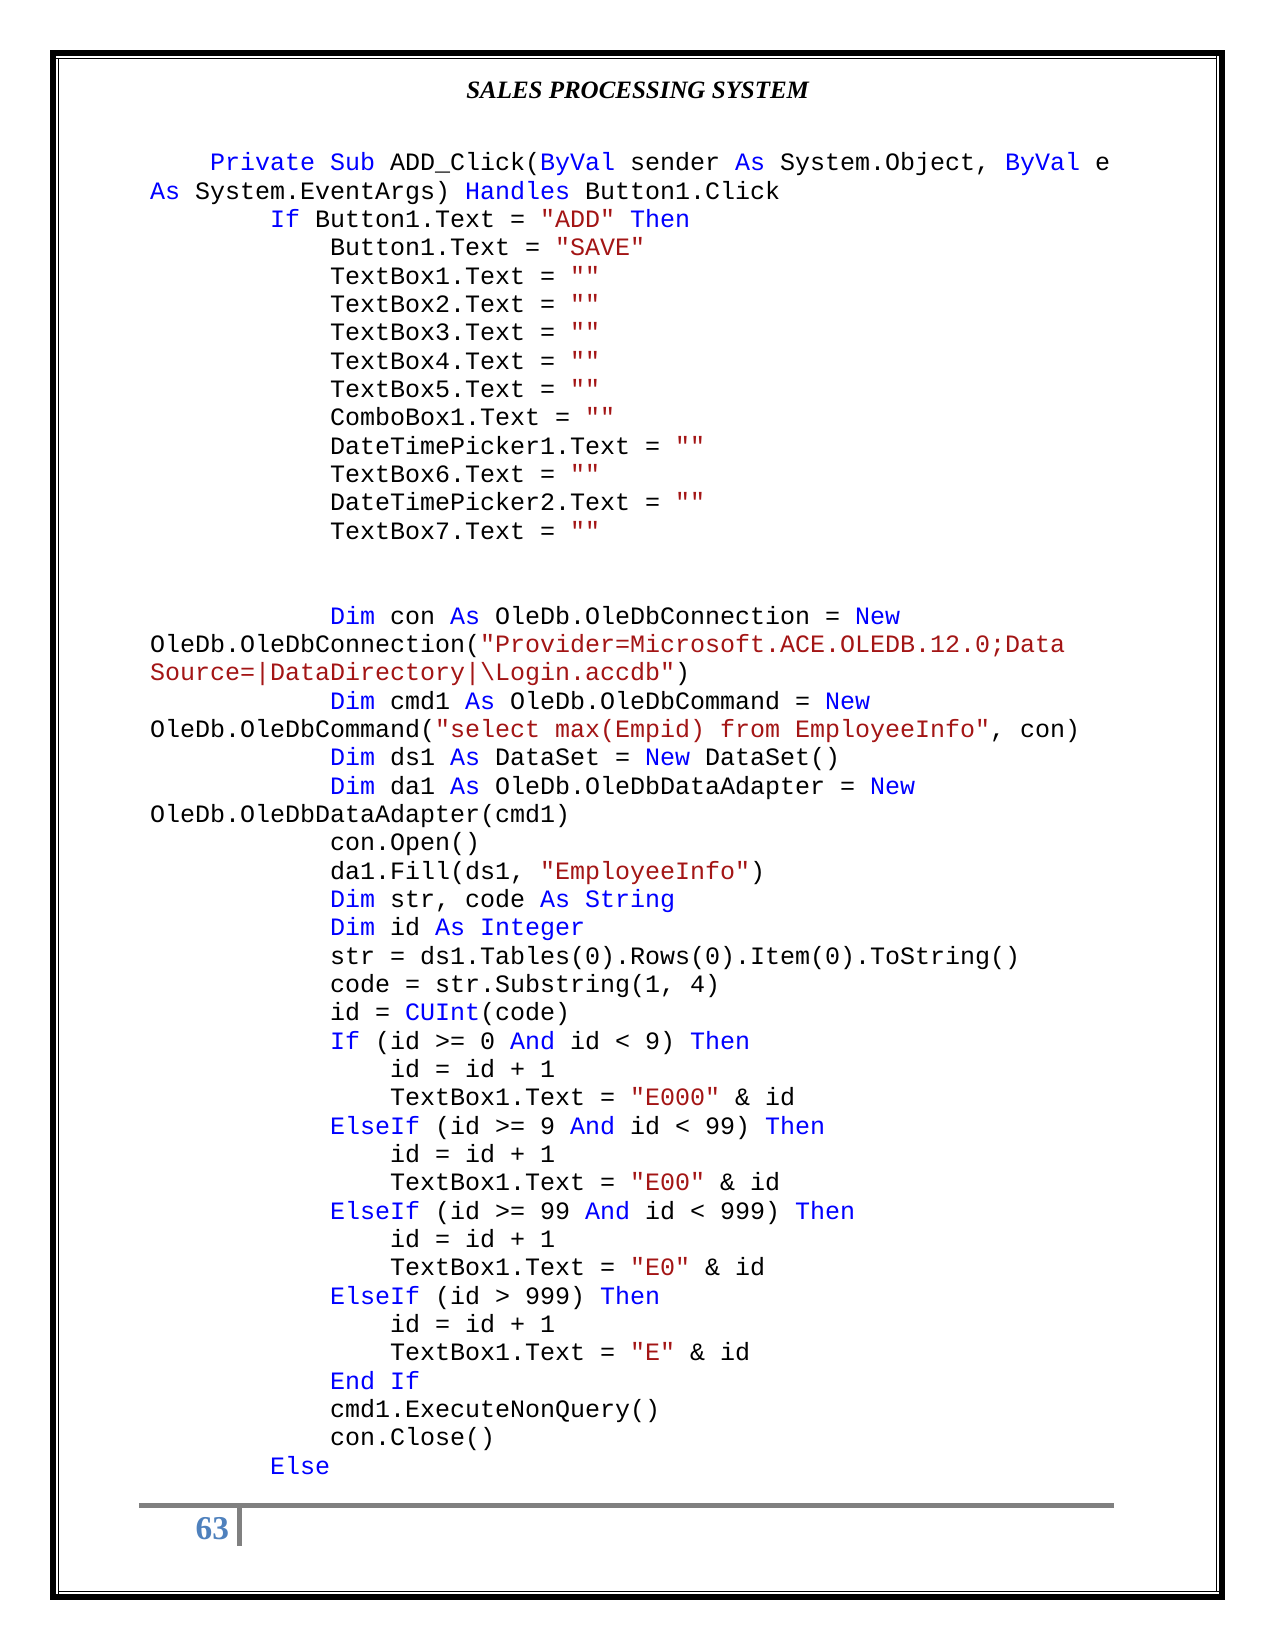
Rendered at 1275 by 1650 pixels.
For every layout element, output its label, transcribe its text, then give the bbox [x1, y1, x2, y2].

text id = id + 1 [150, 1227, 1125, 1255]
text If (id >= 0 And id < 9) Then [150, 1028, 1125, 1057]
text TextBox1.Text = "E00" & id [150, 1170, 1125, 1198]
text da1.Fill(ds1, "EmployeeInfo") [150, 858, 1125, 887]
text con.Close() [150, 1425, 1125, 1453]
text id = id + 1 [150, 1312, 1125, 1340]
text Dim da1 As OleDb.OleDbDataAdapter = New OleDb.OleDbDataAdapter(cmd1) [150, 773, 1125, 830]
text cmd1.ExecuteNonQuery() [150, 1397, 1125, 1425]
text Dim cmd1 As OleDb.OleDbCommand = New OleDb.OleDbCommand("select max(Empid) from EmployeeInfo", con) [150, 688, 1125, 745]
text DateTimePicker1.Text = "" [150, 433, 1125, 462]
text id = id + 1 [150, 1142, 1125, 1170]
text ElseIf (id > 999) Then [150, 1283, 1125, 1312]
text If Button1.Text = "ADD" Then [150, 207, 1125, 235]
text TextBox1.Text = "" [150, 263, 1125, 292]
text id = CUInt(code) [150, 1000, 1125, 1028]
text TextBox5.Text = "" [150, 377, 1125, 405]
text TextBox3.Text = "" [150, 320, 1125, 348]
text End If [150, 1368, 1125, 1397]
text TextBox6.Text = "" [150, 462, 1125, 490]
text DateTimePicker2.Text = "" [150, 490, 1125, 518]
text TextBox7.Text = "" [150, 518, 1125, 547]
text ElseIf (id >= 99 And id < 999) Then [150, 1198, 1125, 1227]
text Dim id As Integer [150, 915, 1125, 943]
text Dim str, code As String [150, 887, 1125, 915]
text TextBox4.Text = "" [150, 348, 1125, 377]
text Private Sub ADD_Click(ByVal sender As System.Object, ByVal e As System.EventArgs) Handles Button1.Click [150, 150, 1125, 207]
text str = ds1.Tables(0).Rows(0).Item(0).ToString() [150, 943, 1125, 972]
text con.Open() [150, 830, 1125, 858]
text Dim con As OleDb.OleDbConnection = New OleDb.OleDbConnection("Provider=Microsoft.ACE.OLEDB.12.0;Data Source=|DataDirectory|\Login.accdb") [150, 603, 1125, 688]
text id = id + 1 [150, 1057, 1125, 1085]
text Else [150, 1453, 1125, 1482]
text TextBox1.Text = "E000" & id [150, 1085, 1125, 1113]
text ComboBox1.Text = "" [150, 405, 1125, 433]
text ElseIf (id >= 9 And id < 99) Then [150, 1113, 1125, 1142]
text TextBox1.Text = "E" & id [150, 1340, 1125, 1368]
text Dim ds1 As DataSet = New DataSet() [150, 745, 1125, 773]
text TextBox2.Text = "" [150, 292, 1125, 320]
text code = str.Substring(1, 4) [150, 972, 1125, 1000]
text TextBox1.Text = "E0" & id [150, 1255, 1125, 1283]
text Button1.Text = "SAVE" [150, 235, 1125, 263]
